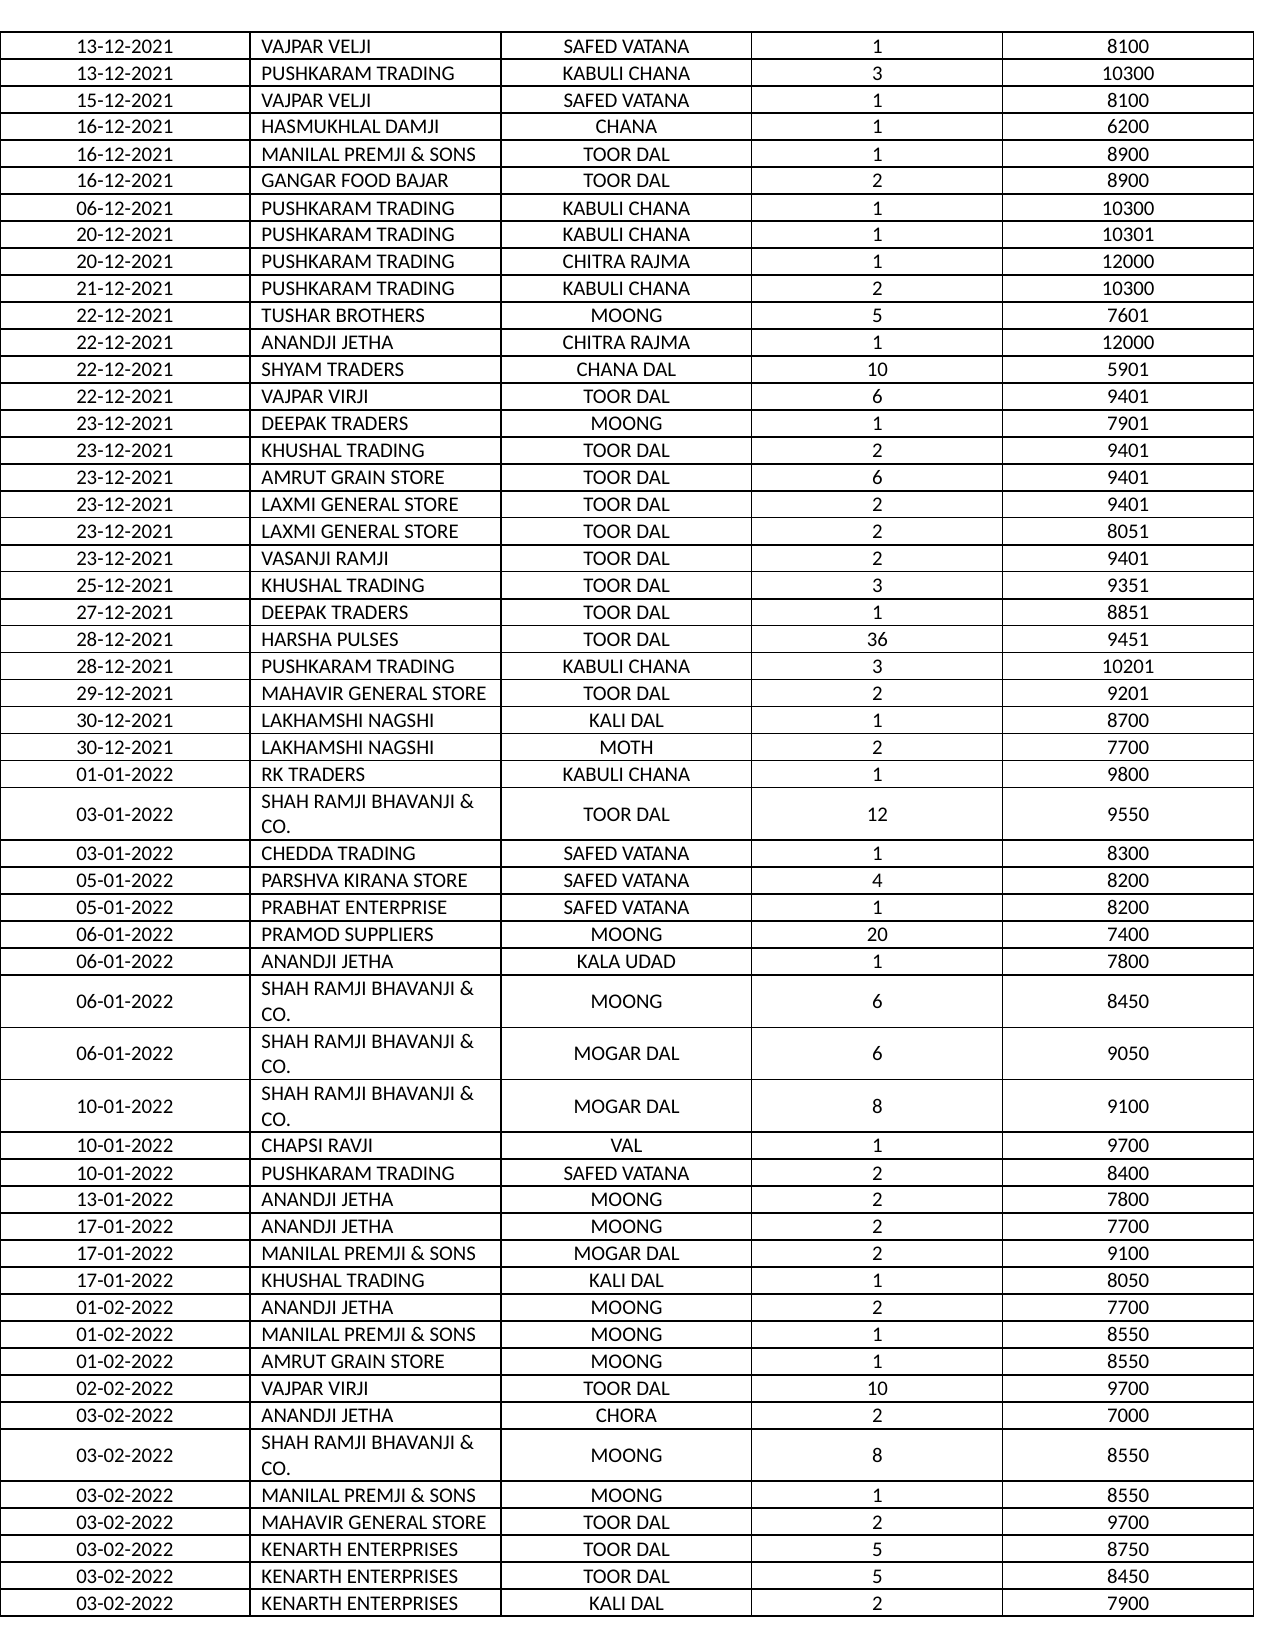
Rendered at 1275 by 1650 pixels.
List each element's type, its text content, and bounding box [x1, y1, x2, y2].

table_cell 1 [752, 949, 1002, 974]
table_cell HARSHA PULSES [251, 626, 500, 652]
table_cell TOOR DAL [502, 518, 751, 544]
table_cell CHANA DAL [502, 357, 751, 382]
table_cell MAHAVIR GENERAL STORE [251, 1509, 500, 1534]
table_cell 05-01-2022 [1, 895, 249, 920]
table_cell 27-12-2021 [1, 600, 249, 625]
table_cell KALI DAL [502, 707, 751, 733]
table_cell TOOR DAL [502, 600, 751, 625]
table_cell 2 [752, 734, 1002, 760]
table_cell CHAPSI RAVJI [251, 1133, 500, 1158]
table_cell 03-02-2022 [1, 1563, 249, 1588]
table_cell 8200 [1003, 895, 1253, 920]
table_cell SAFED VATANA [502, 33, 751, 58]
table_cell 10-01-2022 [1, 1160, 249, 1185]
table_cell 23-12-2021 [1, 438, 249, 463]
table_cell ANANDJI JETHA [251, 1214, 500, 1239]
table_cell 1 [752, 249, 1002, 274]
table_cell 6 [752, 976, 1002, 1026]
table_cell 12000 [1003, 330, 1253, 355]
table_cell 03-02-2022 [1, 1509, 249, 1534]
table_cell 03-01-2022 [1, 841, 249, 866]
table_cell SHAH RAMJI BHAVANJI & CO. [251, 1430, 500, 1480]
table_cell 2 [752, 1509, 1002, 1534]
table_cell 2 [752, 168, 1002, 193]
table_cell 8 [752, 1080, 1002, 1131]
table_cell 22-12-2021 [1, 330, 249, 355]
table_cell 8 [752, 1430, 1002, 1480]
table_cell 5 [752, 1536, 1002, 1561]
table_cell ANANDJI JETHA [251, 949, 500, 974]
table_cell AMRUT GRAIN STORE [251, 465, 500, 490]
table_cell 12 [752, 788, 1002, 839]
table_cell SAFED VATANA [502, 895, 751, 920]
table_cell 8100 [1003, 87, 1253, 112]
table_cell 9401 [1003, 546, 1253, 571]
table_cell 7900 [1003, 1590, 1253, 1615]
table_cell TOOR DAL [502, 438, 751, 463]
table_cell 8851 [1003, 600, 1253, 625]
table_cell MOONG [502, 1214, 751, 1239]
table_cell SHAH RAMJI BHAVANJI & CO. [251, 1028, 500, 1079]
table_cell 6 [752, 1028, 1002, 1079]
table_cell VAJPAR VIRJI [251, 384, 500, 409]
table_cell MANILAL PREMJI & SONS [251, 141, 500, 166]
table_cell 1 [752, 761, 1002, 787]
table_cell KABULI CHANA [502, 222, 751, 247]
table_cell 4 [752, 868, 1002, 893]
table_cell 10-01-2022 [1, 1080, 249, 1131]
table_cell 10-01-2022 [1, 1133, 249, 1158]
table_cell 2 [752, 1160, 1002, 1185]
table_cell MOONG [502, 1349, 751, 1374]
table_cell MOGAR DAL [502, 1241, 751, 1266]
table_cell MOTH [502, 734, 751, 760]
table_cell 10 [752, 1376, 1002, 1401]
table_cell TOOR DAL [502, 546, 751, 571]
table_cell 28-12-2021 [1, 626, 249, 652]
table_cell 03-02-2022 [1, 1590, 249, 1615]
table_cell LAKHAMSHI NAGSHI [251, 734, 500, 760]
table_cell 17-01-2022 [1, 1214, 249, 1239]
table_cell 06-01-2022 [1, 1028, 249, 1079]
table_cell 7800 [1003, 1187, 1253, 1212]
table_cell 1 [752, 195, 1002, 220]
table_cell 7400 [1003, 922, 1253, 947]
table_cell 10301 [1003, 222, 1253, 247]
table_cell 21-12-2021 [1, 276, 249, 301]
table_cell 1 [752, 1268, 1002, 1293]
table_cell 03-02-2022 [1, 1430, 249, 1480]
table_cell 7700 [1003, 1295, 1253, 1320]
table_cell 7700 [1003, 1214, 1253, 1239]
table_cell 22-12-2021 [1, 357, 249, 382]
table_cell LAXMI GENERAL STORE [251, 518, 500, 544]
table_cell 8100 [1003, 33, 1253, 58]
table_cell CHITRA RAJMA [502, 249, 751, 274]
table_cell 1 [752, 841, 1002, 866]
table_cell ANANDJI JETHA [251, 1187, 500, 1212]
table_cell KENARTH ENTERPRISES [251, 1590, 500, 1615]
table_cell 5901 [1003, 357, 1253, 382]
table_cell MAHAVIR GENERAL STORE [251, 680, 500, 706]
table_cell SHAH RAMJI BHAVANJI & CO. [251, 1080, 500, 1131]
table_cell 22-12-2021 [1, 303, 249, 328]
table_cell DEEPAK TRADERS [251, 600, 500, 625]
table_cell MOONG [502, 1430, 751, 1480]
table_cell 8700 [1003, 707, 1253, 733]
table_cell 9401 [1003, 465, 1253, 490]
table_cell KALI DAL [502, 1590, 751, 1615]
table_cell TOOR DAL [502, 465, 751, 490]
table_cell PUSHKARAM TRADING [251, 653, 500, 679]
table_cell 6 [752, 384, 1002, 409]
table_cell MOONG [502, 1322, 751, 1347]
table_cell TOOR DAL [502, 1376, 751, 1401]
table_cell 02-02-2022 [1, 1376, 249, 1401]
table_cell 9700 [1003, 1376, 1253, 1401]
table_cell 13-12-2021 [1, 33, 249, 58]
table_cell 6 [752, 465, 1002, 490]
table_cell VAJPAR VIRJI [251, 1376, 500, 1401]
table_cell 8200 [1003, 868, 1253, 893]
table_cell 9401 [1003, 438, 1253, 463]
table_cell MOONG [502, 1295, 751, 1320]
table_cell 9100 [1003, 1080, 1253, 1131]
table_cell 1 [752, 1322, 1002, 1347]
table_cell 16-12-2021 [1, 114, 249, 139]
table_cell 13-12-2021 [1, 60, 249, 85]
table_cell ANANDJI JETHA [251, 330, 500, 355]
table_cell 8550 [1003, 1482, 1253, 1507]
table_cell 3 [752, 60, 1002, 85]
table_cell 7700 [1003, 734, 1253, 760]
table_cell 9351 [1003, 572, 1253, 598]
table_cell KHUSHAL TRADING [251, 572, 500, 598]
table_cell 2 [752, 1590, 1002, 1615]
table_cell DEEPAK TRADERS [251, 411, 500, 436]
table_cell MANILAL PREMJI & SONS [251, 1482, 500, 1507]
table_cell 25-12-2021 [1, 572, 249, 598]
table_cell 03-02-2022 [1, 1482, 249, 1507]
table_cell 2 [752, 518, 1002, 544]
table_cell KENARTH ENTERPRISES [251, 1536, 500, 1561]
table_cell PUSHKARAM TRADING [251, 249, 500, 274]
table_cell 17-01-2022 [1, 1241, 249, 1266]
table_cell 2 [752, 438, 1002, 463]
table_cell 9401 [1003, 384, 1253, 409]
table_cell 23-12-2021 [1, 492, 249, 517]
table_cell KENARTH ENTERPRISES [251, 1563, 500, 1588]
table_cell KABULI CHANA [502, 653, 751, 679]
table_cell 2 [752, 1295, 1002, 1320]
table_cell 30-12-2021 [1, 734, 249, 760]
table_cell 01-02-2022 [1, 1295, 249, 1320]
table_cell SHAH RAMJI BHAVANJI & CO. [251, 788, 500, 839]
table_cell 1 [752, 222, 1002, 247]
table_cell VAJPAR VELJI [251, 33, 500, 58]
table_cell TOOR DAL [502, 680, 751, 706]
table_cell 20-12-2021 [1, 249, 249, 274]
table_cell 1 [752, 895, 1002, 920]
table_cell KABULI CHANA [502, 276, 751, 301]
table_cell 23-12-2021 [1, 518, 249, 544]
table_cell AMRUT GRAIN STORE [251, 1349, 500, 1374]
table_cell LAKHAMSHI NAGSHI [251, 707, 500, 733]
table_cell SAFED VATANA [502, 1160, 751, 1185]
table_cell TUSHAR BROTHERS [251, 303, 500, 328]
table_cell 3 [752, 653, 1002, 679]
table_cell 9451 [1003, 626, 1253, 652]
table_cell VAL [502, 1133, 751, 1158]
table_cell 5 [752, 303, 1002, 328]
table_cell KHUSHAL TRADING [251, 438, 500, 463]
table_cell VAJPAR VELJI [251, 87, 500, 112]
table_cell 01-02-2022 [1, 1349, 249, 1374]
table_cell 20 [752, 922, 1002, 947]
table_cell 5 [752, 1563, 1002, 1588]
table_cell 2 [752, 1187, 1002, 1212]
table_cell 7901 [1003, 411, 1253, 436]
table_cell CHEDDA TRADING [251, 841, 500, 866]
table_cell 9700 [1003, 1133, 1253, 1158]
table_cell TOOR DAL [502, 1563, 751, 1588]
table_cell 10300 [1003, 60, 1253, 85]
table_cell 06-01-2022 [1, 922, 249, 947]
table_cell PUSHKARAM TRADING [251, 276, 500, 301]
table_cell 2 [752, 546, 1002, 571]
table_cell TOOR DAL [502, 492, 751, 517]
table_cell 23-12-2021 [1, 411, 249, 436]
table_cell TOOR DAL [502, 1536, 751, 1561]
table_cell SAFED VATANA [502, 87, 751, 112]
table_cell 10300 [1003, 195, 1253, 220]
table_cell PARSHVA KIRANA STORE [251, 868, 500, 893]
table_cell KALI DAL [502, 1268, 751, 1293]
table_cell 9401 [1003, 492, 1253, 517]
table_cell 8900 [1003, 141, 1253, 166]
table_cell 03-02-2022 [1, 1403, 249, 1428]
table_cell 29-12-2021 [1, 680, 249, 706]
table_cell PUSHKARAM TRADING [251, 222, 500, 247]
table_cell MOGAR DAL [502, 1080, 751, 1131]
table_cell VASANJI RAMJI [251, 546, 500, 571]
table_cell HASMUKHLAL DAMJI [251, 114, 500, 139]
table_cell 3 [752, 572, 1002, 598]
table_cell 22-12-2021 [1, 384, 249, 409]
table_cell TOOR DAL [502, 572, 751, 598]
table_cell 28-12-2021 [1, 653, 249, 679]
table_cell SAFED VATANA [502, 868, 751, 893]
table_cell MOONG [502, 1187, 751, 1212]
table_cell MOONG [502, 922, 751, 947]
table_cell 8300 [1003, 841, 1253, 866]
table_cell TOOR DAL [502, 626, 751, 652]
table_cell 9800 [1003, 761, 1253, 787]
table_cell 23-12-2021 [1, 546, 249, 571]
table_cell 01-01-2022 [1, 761, 249, 787]
table_cell 06-12-2021 [1, 195, 249, 220]
table_cell KALA UDAD [502, 949, 751, 974]
table_cell 05-01-2022 [1, 868, 249, 893]
table_cell RK TRADERS [251, 761, 500, 787]
table_cell 1 [752, 33, 1002, 58]
table_cell KABULI CHANA [502, 761, 751, 787]
table_cell 2 [752, 1214, 1002, 1239]
table_cell 10300 [1003, 276, 1253, 301]
table_cell KHUSHAL TRADING [251, 1268, 500, 1293]
table_cell 17-01-2022 [1, 1268, 249, 1293]
table_cell 23-12-2021 [1, 465, 249, 490]
table_cell MOONG [502, 1482, 751, 1507]
table_cell 7800 [1003, 949, 1253, 974]
table_cell 01-02-2022 [1, 1322, 249, 1347]
table_cell TOOR DAL [502, 788, 751, 839]
table_cell 8450 [1003, 1563, 1253, 1588]
table_cell CHITRA RAJMA [502, 330, 751, 355]
table_cell 16-12-2021 [1, 141, 249, 166]
table_cell 8450 [1003, 976, 1253, 1026]
table_cell TOOR DAL [502, 384, 751, 409]
table_cell 10 [752, 357, 1002, 382]
table_cell MOONG [502, 976, 751, 1026]
table_cell 1 [752, 1482, 1002, 1507]
table_cell PUSHKARAM TRADING [251, 195, 500, 220]
table_cell 1 [752, 1349, 1002, 1374]
table_cell KABULI CHANA [502, 60, 751, 85]
table_cell PUSHKARAM TRADING [251, 1160, 500, 1185]
table_cell 6200 [1003, 114, 1253, 139]
table_cell 1 [752, 707, 1002, 733]
table_cell TOOR DAL [502, 168, 751, 193]
table_cell 1 [752, 411, 1002, 436]
table_cell ANANDJI JETHA [251, 1403, 500, 1428]
table_cell 36 [752, 626, 1002, 652]
table_cell 15-12-2021 [1, 87, 249, 112]
table_cell 8900 [1003, 168, 1253, 193]
table_cell 20-12-2021 [1, 222, 249, 247]
table_cell 8550 [1003, 1430, 1253, 1480]
table_cell TOOR DAL [502, 1509, 751, 1534]
table_cell 9550 [1003, 788, 1253, 839]
table_cell 7601 [1003, 303, 1253, 328]
table_cell 8550 [1003, 1322, 1253, 1347]
table_cell 06-01-2022 [1, 976, 249, 1026]
table_cell CHORA [502, 1403, 751, 1428]
table_cell 1 [752, 141, 1002, 166]
table_cell 2 [752, 1403, 1002, 1428]
table_cell MANILAL PREMJI & SONS [251, 1241, 500, 1266]
table_cell 9100 [1003, 1241, 1253, 1266]
table_cell 2 [752, 680, 1002, 706]
table_cell MANILAL PREMJI & SONS [251, 1322, 500, 1347]
table_cell PUSHKARAM TRADING [251, 60, 500, 85]
table_cell ANANDJI JETHA [251, 1295, 500, 1320]
table_cell 8050 [1003, 1268, 1253, 1293]
table_cell 1 [752, 114, 1002, 139]
table_cell 1 [752, 600, 1002, 625]
table_cell 8550 [1003, 1349, 1253, 1374]
table_cell PRABHAT ENTERPRISE [251, 895, 500, 920]
table_cell 1 [752, 330, 1002, 355]
table_cell 2 [752, 492, 1002, 517]
table_cell 03-01-2022 [1, 788, 249, 839]
table_cell 13-01-2022 [1, 1187, 249, 1212]
table_cell 8400 [1003, 1160, 1253, 1185]
table_cell 12000 [1003, 249, 1253, 274]
table_cell 9050 [1003, 1028, 1253, 1079]
table_cell CHANA [502, 114, 751, 139]
table_cell 10201 [1003, 653, 1253, 679]
table_cell 06-01-2022 [1, 949, 249, 974]
table_cell 2 [752, 1241, 1002, 1266]
table_cell GANGAR FOOD BAJAR [251, 168, 500, 193]
table_cell 1 [752, 1133, 1002, 1158]
table_cell SHYAM TRADERS [251, 357, 500, 382]
table_cell 9201 [1003, 680, 1253, 706]
table_cell 03-02-2022 [1, 1536, 249, 1561]
table_cell TOOR DAL [502, 141, 751, 166]
table_cell MOONG [502, 303, 751, 328]
table_cell MOGAR DAL [502, 1028, 751, 1079]
table_cell SHAH RAMJI BHAVANJI & CO. [251, 976, 500, 1026]
table_cell 7000 [1003, 1403, 1253, 1428]
table_cell LAXMI GENERAL STORE [251, 492, 500, 517]
table_cell 8750 [1003, 1536, 1253, 1561]
table_cell PRAMOD SUPPLIERS [251, 922, 500, 947]
table_cell 2 [752, 276, 1002, 301]
table_cell 1 [752, 87, 1002, 112]
table_cell MOONG [502, 411, 751, 436]
table_cell 9700 [1003, 1509, 1253, 1534]
table_cell KABULI CHANA [502, 195, 751, 220]
table_cell SAFED VATANA [502, 841, 751, 866]
table_cell 30-12-2021 [1, 707, 249, 733]
table_cell 8051 [1003, 518, 1253, 544]
table_cell 16-12-2021 [1, 168, 249, 193]
